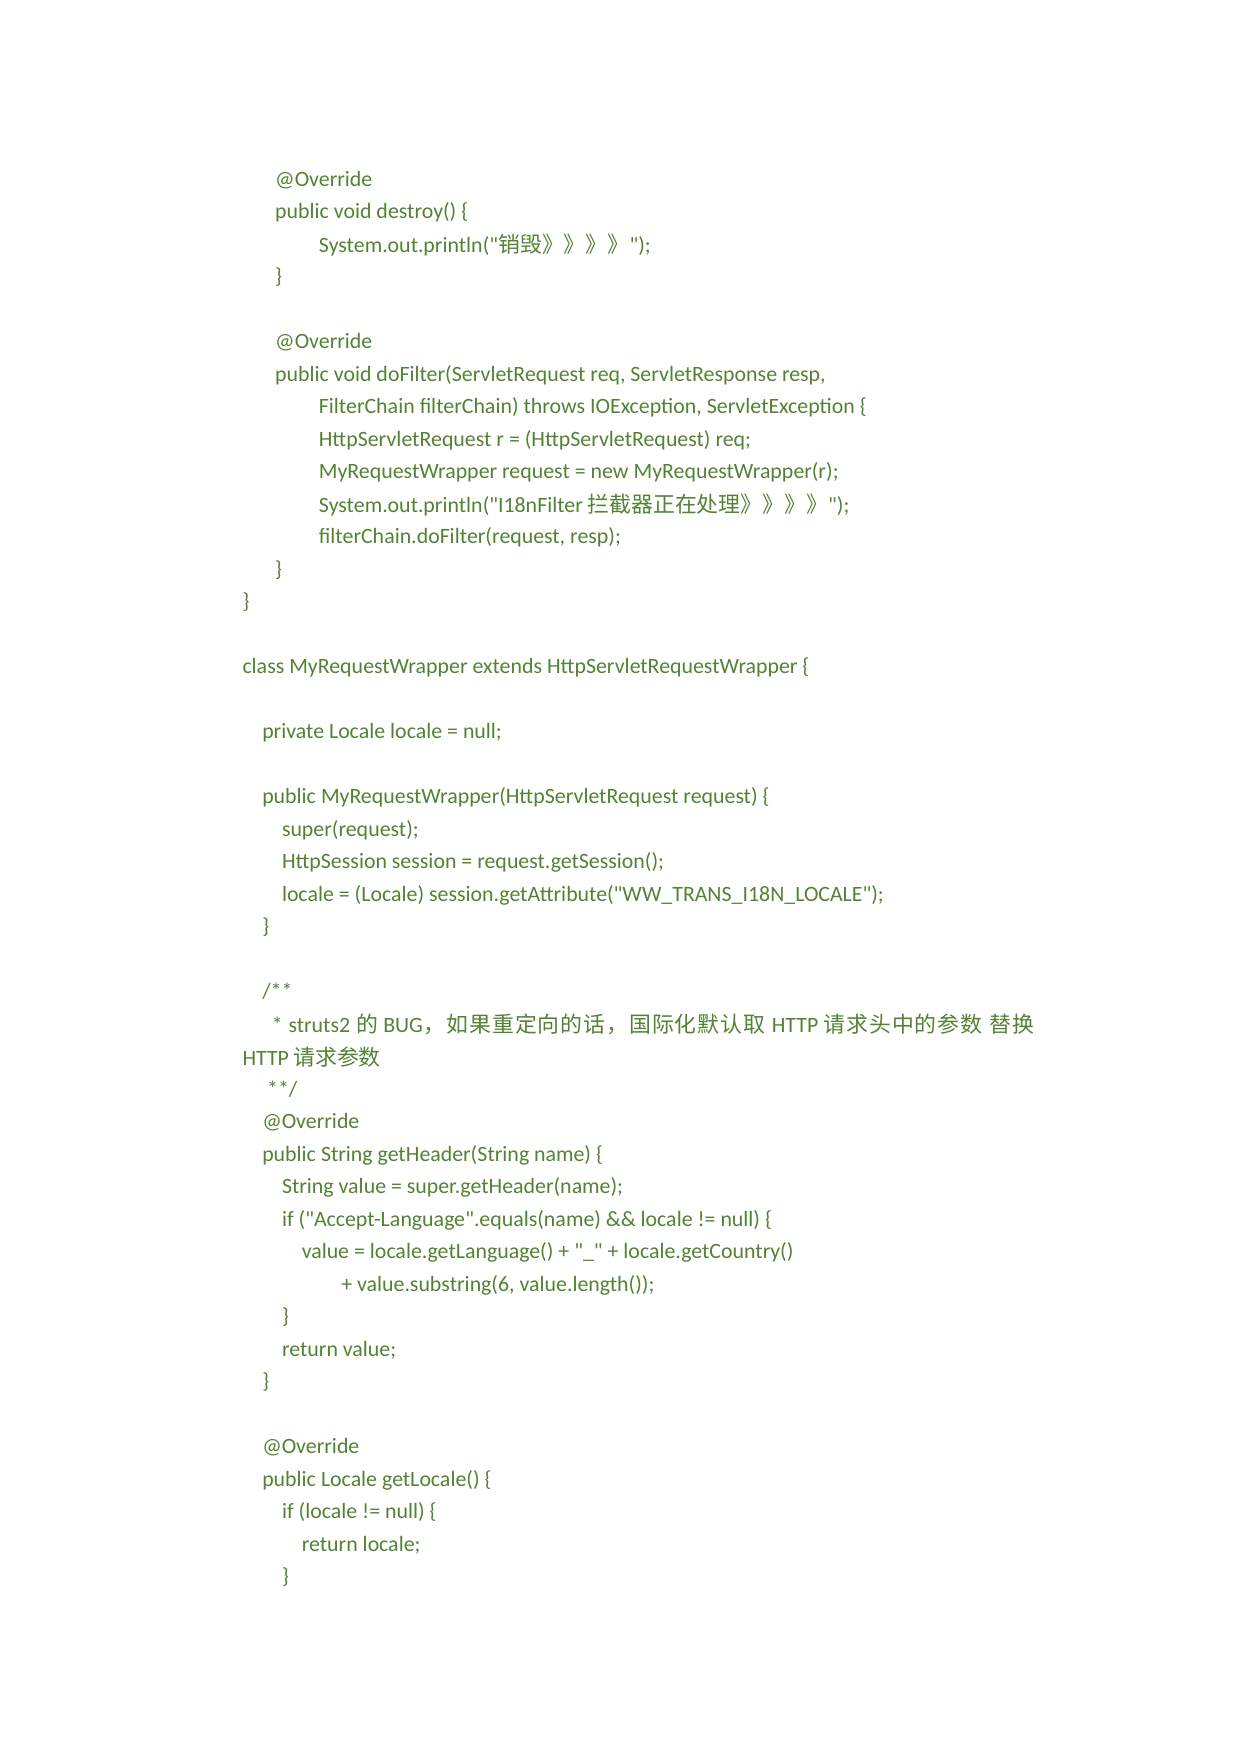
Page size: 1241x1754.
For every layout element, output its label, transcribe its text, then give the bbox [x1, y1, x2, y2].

text @Override [242, 162, 1035, 194]
text } [242, 909, 1035, 942]
text value = locale.getLanguage() + "_" + locale.getCountry() [242, 1234, 1035, 1267]
text /** [242, 974, 1035, 1007]
text + value.substring(6, value.length()); [242, 1267, 1035, 1299]
text @Override [242, 1104, 1035, 1137]
text return value; [242, 1332, 1035, 1364]
text locale = (Locale) session.getAttribute("WW_TRANS_I18N_LOCALE"); [242, 877, 1035, 909]
text public MyRequestWrapper(HttpServletRequest request) { [242, 779, 1035, 812]
text } [242, 1299, 1035, 1332]
text public void destroy() { [242, 194, 1035, 227]
text @Override [242, 324, 1035, 357]
text String value = super.getHeader(name); [242, 1169, 1035, 1202]
text super(request); [242, 812, 1035, 844]
text filterChain.doFilter(request, resp); [242, 519, 1035, 552]
text System.out.println("I18nFilter拦截器正在处理》》》》"); [242, 487, 1035, 519]
text } [242, 1559, 1035, 1592]
text * struts2的BUG，如果重定向的话，国际化默认取HTTP请求头中的参数 替换HTTP请求参数 [242, 1007, 1035, 1072]
text HttpSession session = request.getSession(); [242, 844, 1035, 877]
text public Locale getLocale() { [242, 1462, 1035, 1494]
text } [242, 552, 1035, 584]
text FilterChain filterChain) throws IOException, ServletException { [242, 389, 1035, 422]
text } [242, 584, 1035, 617]
text class MyRequestWrapper extends HttpServletRequestWrapper { [242, 649, 1035, 682]
text public void doFilter(ServletRequest req, ServletResponse resp, [242, 357, 1035, 389]
text if ("Accept-Language".equals(name) && locale != null) { [242, 1202, 1035, 1234]
text } [242, 1364, 1035, 1397]
text HttpServletRequest r = (HttpServletRequest) req; [242, 422, 1035, 454]
text System.out.println("销毁》》》》"); [242, 227, 1035, 259]
text @Override [242, 1429, 1035, 1462]
text return locale; [242, 1527, 1035, 1559]
text public String getHeader(String name) { [242, 1137, 1035, 1169]
text } [242, 259, 1035, 292]
text **/ [242, 1072, 1035, 1104]
text private Locale locale = null; [242, 714, 1035, 747]
text MyRequestWrapper request = new MyRequestWrapper(r); [242, 454, 1035, 487]
text if (locale != null) { [242, 1494, 1035, 1527]
